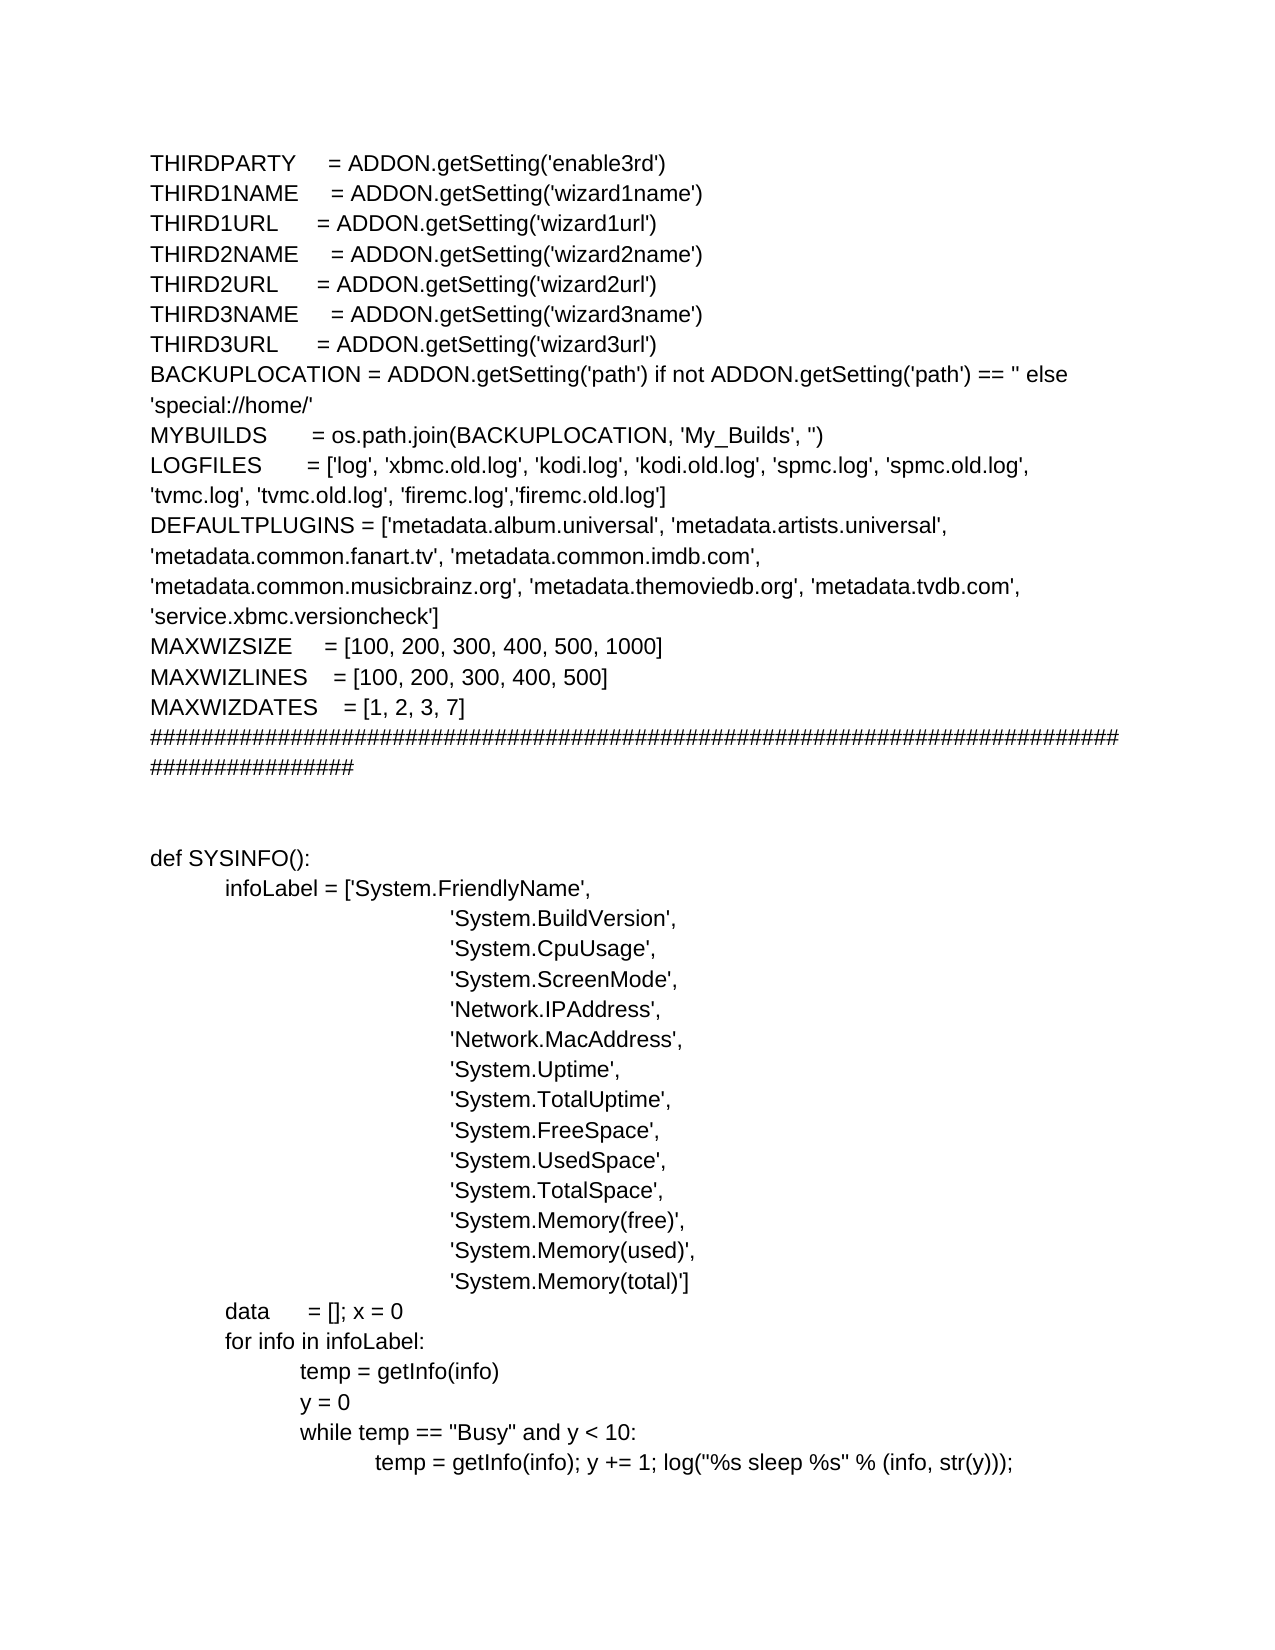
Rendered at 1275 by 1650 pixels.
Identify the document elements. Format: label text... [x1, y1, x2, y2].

text LOGFILES = ['log', 'xbmc.old.log', 'kodi.log', 'kodi.old.log', 'spmc.log', 'spmc.old.log', 'tvmc.log', 'tvmc.old.log', 'firemc.log','firemc.old.log'] [150, 452, 1125, 509]
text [150, 1449, 1125, 1475]
text 'System.TotalSpace', [150, 1177, 1125, 1203]
text 'System.ScreenMode', [150, 966, 1125, 992]
text THIRD2NAME = ADDON.getSetting('wizard2name') [150, 241, 1125, 267]
text y = 0 [150, 1388, 1125, 1415]
text 'System.Memory(total)'] [150, 1268, 1125, 1294]
text MAXWIZLINES = [100, 200, 300, 400, 500] [150, 663, 1125, 690]
text temp = getInfo(info) [150, 1358, 1125, 1385]
text 'System.Uptime', [150, 1056, 1125, 1083]
text THIRD3NAME = ADDON.getSetting('wizard3name') [150, 301, 1125, 327]
text THIRDPARTY = ADDON.getSetting('enable3rd') [150, 150, 1125, 176]
text 'Network.IPAddress', [150, 996, 1125, 1022]
text ############################################################################################ [150, 724, 1125, 781]
text 'System.TotalUptime', [150, 1086, 1125, 1113]
text BACKUPLOCATION = ADDON.getSetting('path') if not ADDON.getSetting('path') == '' else 'special://home/' [150, 361, 1125, 418]
text 'System.Memory(free)', [150, 1207, 1125, 1234]
text for info in infoLabel: [150, 1328, 1125, 1354]
text THIRD3URL = ADDON.getSetting('wizard3url') [150, 331, 1125, 358]
text while temp == "Busy" and y < 10: [150, 1419, 1125, 1445]
text THIRD1URL = ADDON.getSetting('wizard1url') [150, 210, 1125, 237]
text DEFAULTPLUGINS = ['metadata.album.universal', 'metadata.artists.universal', 'metadata.common.fanart.tv', 'metadata.common.imdb.com', 'metadata.common.musicbrainz.org', 'metadata.themoviedb.org', 'metadata.tvdb.com', 'service.xbmc.versioncheck'] [150, 512, 1125, 629]
text 'System.FreeSpace', [150, 1117, 1125, 1143]
text THIRD2URL = ADDON.getSetting('wizard2url') [150, 271, 1125, 297]
text 'System.UsedSpace', [150, 1147, 1125, 1173]
text 'Network.MacAddress', [150, 1026, 1125, 1052]
text 'System.BuildVersion', [150, 905, 1125, 932]
text MAXWIZDATES = [1, 2, 3, 7] [150, 694, 1125, 720]
text MAXWIZSIZE = [100, 200, 300, 400, 500, 1000] [150, 633, 1125, 660]
text THIRD1NAME = ADDON.getSetting('wizard1name') [150, 180, 1125, 207]
text infoLabel = ['System.FriendlyName', [150, 875, 1125, 901]
text 'System.CpuUsage', [150, 935, 1125, 962]
text 'System.Memory(used)', [150, 1237, 1125, 1264]
text def SYSINFO(): [150, 845, 1125, 871]
text MYBUILDS = os.path.join(BACKUPLOCATION, 'My_Builds', '') [150, 422, 1125, 448]
text data = []; x = 0 [150, 1298, 1125, 1324]
